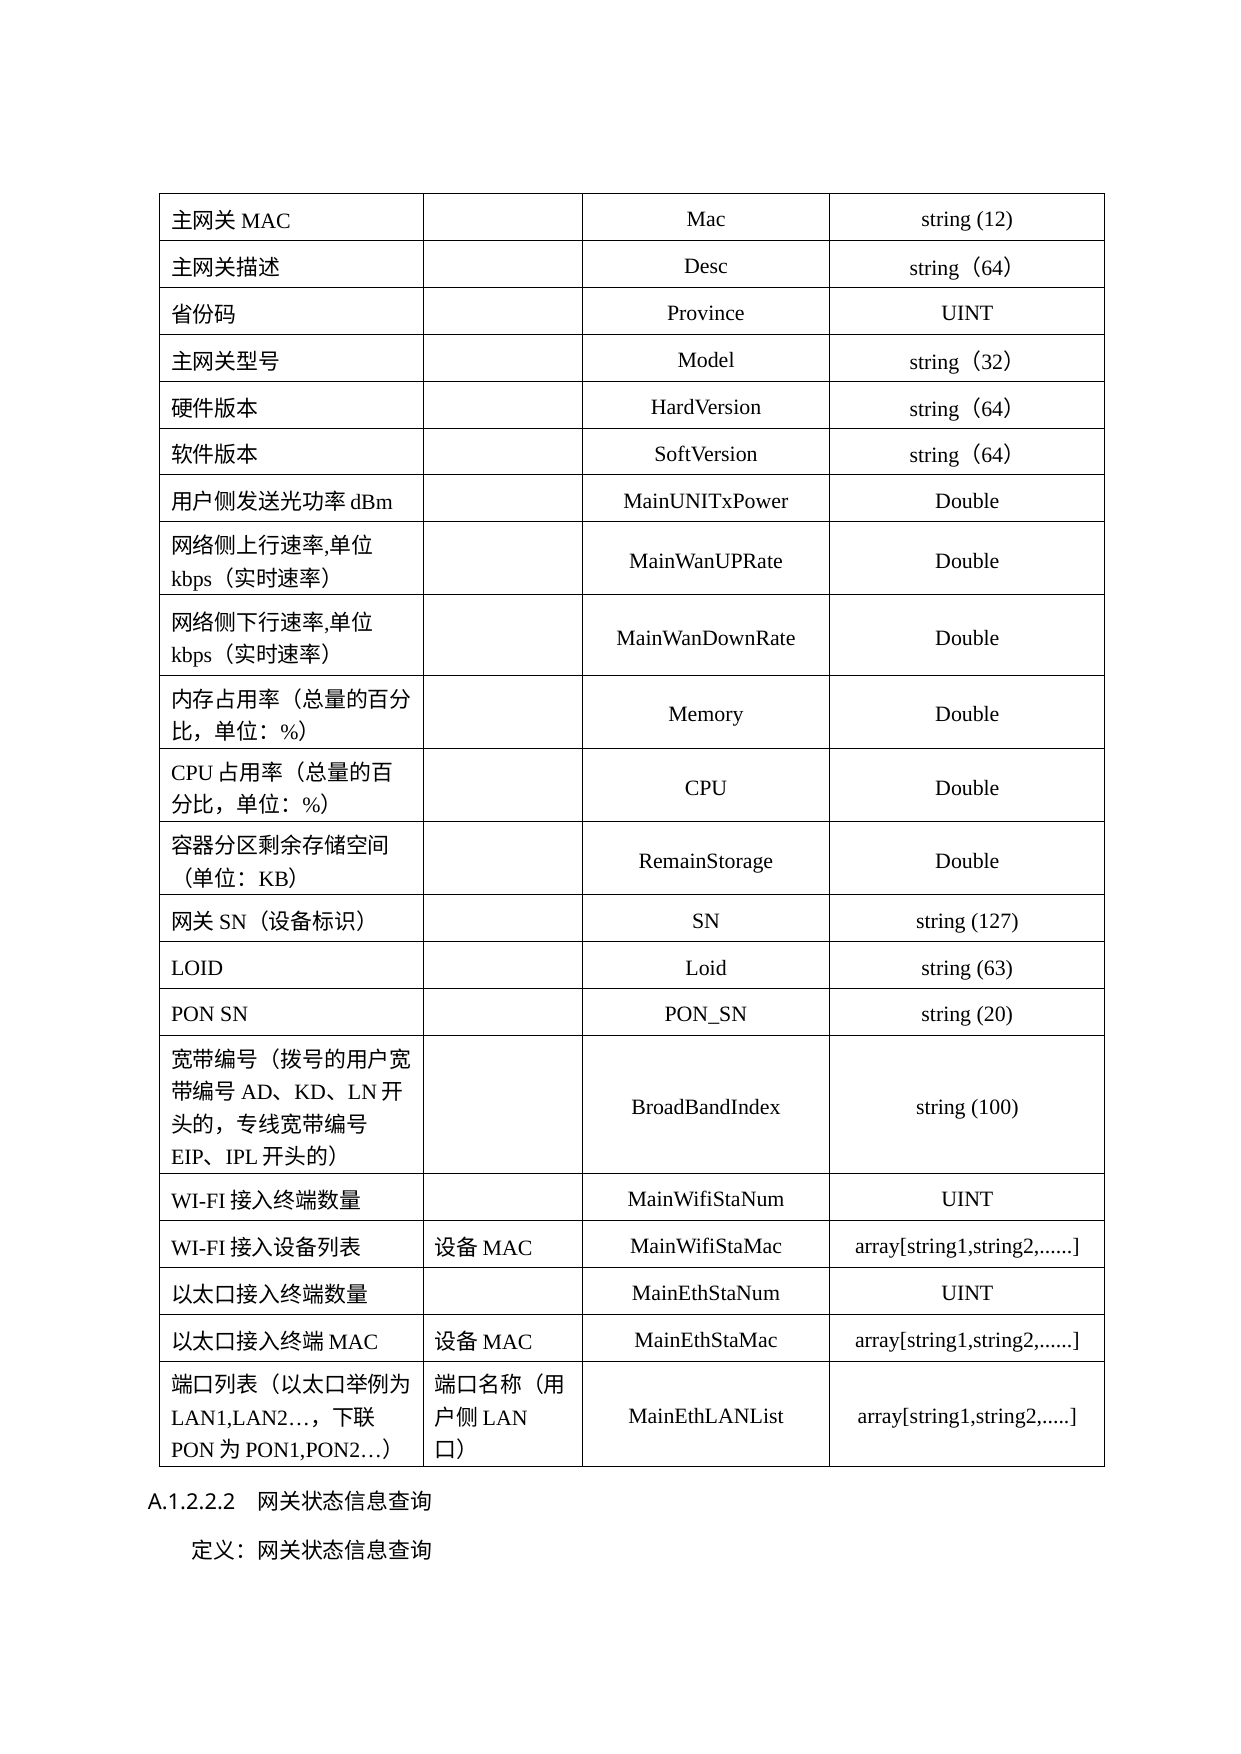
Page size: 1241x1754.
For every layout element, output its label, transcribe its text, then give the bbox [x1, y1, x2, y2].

table_cell UINT [830, 1174, 1104, 1220]
table_cell CPU [583, 749, 829, 821]
table_cell MainEthLANList [583, 1362, 829, 1466]
table_cell [424, 475, 582, 521]
table_cell 以太口接入终端MAC [160, 1315, 423, 1361]
table_cell 端口列表（以太口举例为LAN1,LAN2…，下联PON为PON1,PON2…） [160, 1362, 423, 1466]
table_cell [424, 429, 582, 474]
table_cell HardVersion [583, 382, 829, 427]
table_cell CPU占用率（总量的百分比，单位：%） [160, 749, 423, 821]
table_cell 网关SN（设备标识） [160, 895, 423, 941]
table_cell MainWifiStaNum [583, 1174, 829, 1220]
table_cell WI-FI接入设备列表 [160, 1221, 423, 1267]
table_cell string（32） [830, 335, 1104, 381]
table_cell [424, 382, 582, 427]
table_cell Loid [583, 942, 829, 988]
table_cell 省份码 [160, 288, 423, 334]
table_cell 主网关型号 [160, 335, 423, 381]
table_cell MainWifiStaMac [583, 1221, 829, 1267]
table_cell [424, 595, 582, 675]
table_cell Double [830, 595, 1104, 675]
table_cell string（64） [830, 241, 1104, 287]
table_cell RemainStorage [583, 822, 829, 894]
table_cell [424, 749, 582, 821]
table_cell 容器分区剩余存储空间（单位：KB） [160, 822, 423, 894]
table_cell [424, 522, 582, 594]
table_cell WI-FI接入终端数量 [160, 1174, 423, 1220]
table_cell 以太口接入终端数量 [160, 1268, 423, 1314]
table_cell UINT [830, 1268, 1104, 1314]
table_cell SN [583, 895, 829, 941]
table_cell [424, 1268, 582, 1314]
table_cell Double [830, 822, 1104, 894]
table_cell [424, 241, 582, 287]
table_cell 软件版本 [160, 429, 423, 474]
table_cell [424, 335, 582, 381]
table_cell BroadBandIndex [583, 1036, 829, 1173]
table_cell Memory [583, 676, 829, 748]
table_cell MainWanUPRate [583, 522, 829, 594]
table_cell Double [830, 676, 1104, 748]
table_cell MainEthStaNum [583, 1268, 829, 1314]
table_cell Mac [583, 194, 829, 240]
table_cell Double [830, 749, 1104, 821]
table_cell string (63) [830, 942, 1104, 988]
text 定义：网关状态信息查询 [148, 1532, 1122, 1565]
table_cell [424, 895, 582, 941]
table_cell MainWanDownRate [583, 595, 829, 675]
table_cell array[string1,string2,.....] [830, 1362, 1104, 1466]
table_cell PON SN [160, 989, 423, 1035]
table_cell string (127) [830, 895, 1104, 941]
table_cell Double [830, 522, 1104, 594]
table_cell [424, 1174, 582, 1220]
table_cell array[string1,string2,......] [830, 1221, 1104, 1267]
table_cell Model [583, 335, 829, 381]
table_cell [424, 676, 582, 748]
table_cell MainEthStaMac [583, 1315, 829, 1361]
table_cell 网络侧上行速率,单位kbps（实时速率） [160, 522, 423, 594]
table_cell 设备MAC [424, 1315, 582, 1361]
table_cell 宽带编号（拨号的用户宽带编号AD、KD、LN开头的，专线宽带编号EIP、IPL开头的） [160, 1036, 423, 1173]
table_cell 主网关MAC [160, 194, 423, 240]
table_cell [424, 288, 582, 334]
table_cell Desc [583, 241, 829, 287]
table_cell [424, 989, 582, 1035]
table_cell LOID [160, 942, 423, 988]
table_cell UINT [830, 288, 1104, 334]
table_cell array[string1,string2,......] [830, 1315, 1104, 1361]
table_cell 网络侧下行速率,单位kbps（实时速率） [160, 595, 423, 675]
table_cell string (20) [830, 989, 1104, 1035]
table_cell Province [583, 288, 829, 334]
table_cell 内存占用率（总量的百分比，单位：%） [160, 676, 423, 748]
table_cell 用户侧发送光功率dBm [160, 475, 423, 521]
table_cell PON_SN [583, 989, 829, 1035]
table_cell Double [830, 475, 1104, 521]
table_cell string（64） [830, 382, 1104, 427]
table_cell string (100) [830, 1036, 1104, 1173]
table_cell [424, 194, 582, 240]
table_cell SoftVersion [583, 429, 829, 474]
table_cell string (12) [830, 194, 1104, 240]
table_cell [424, 822, 582, 894]
table_cell [424, 1036, 582, 1173]
table_cell string（64） [830, 429, 1104, 474]
text 网关状态信息查询 [148, 1483, 1122, 1516]
table_cell MainUNITxPower [583, 475, 829, 521]
table_cell 主网关描述 [160, 241, 423, 287]
table_cell 设备MAC [424, 1221, 582, 1267]
table_cell [424, 942, 582, 988]
table_cell 硬件版本 [160, 382, 423, 427]
table_cell 端口名称（用户侧LAN口） [424, 1362, 582, 1466]
